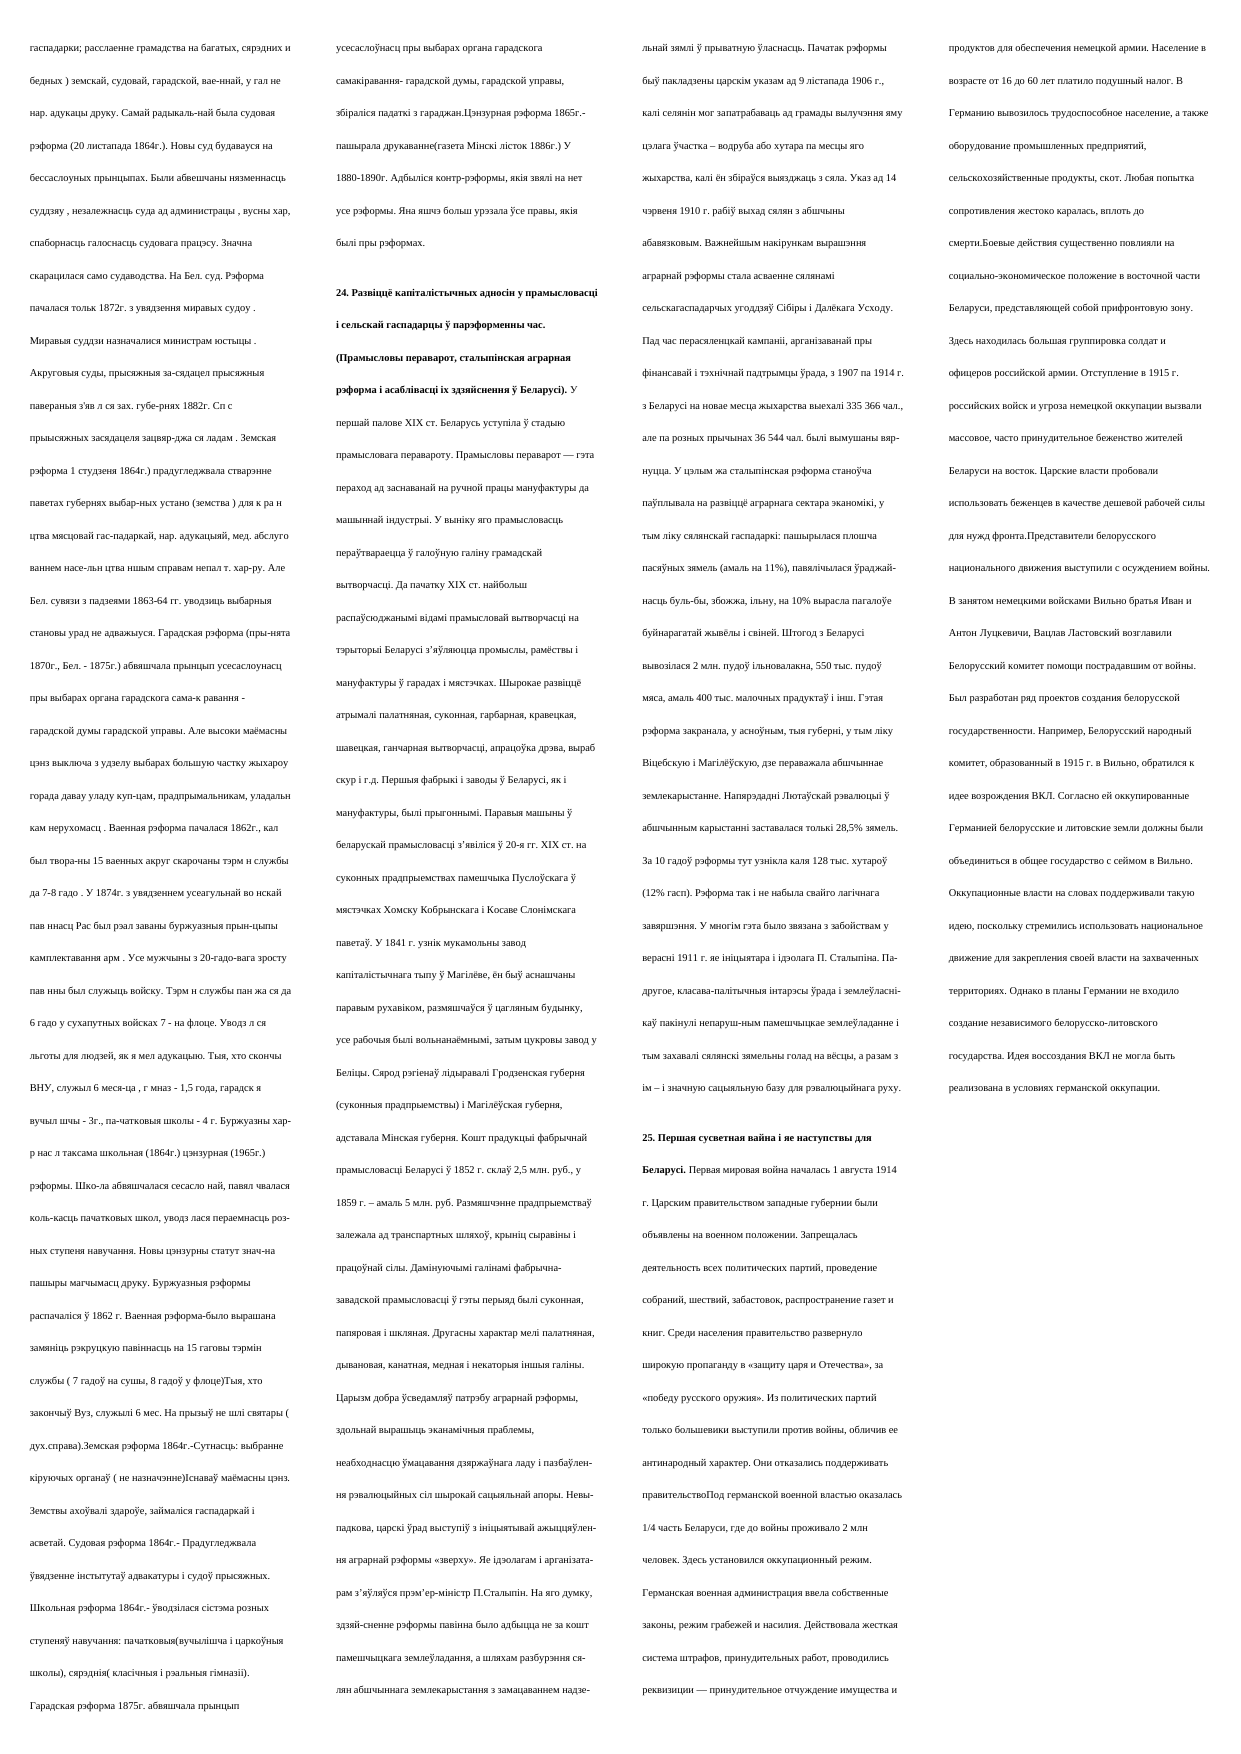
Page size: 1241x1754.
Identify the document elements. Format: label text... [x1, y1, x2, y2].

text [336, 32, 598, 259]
text 24. Развіццё капіталістычных адносін у прамысловасці і сельскай гаспадарцы ў парэформенны час. (Прамысловы пераварот, сталыпінская аграрная рэформа і асаблівасці іх здзяйснення ў Беларусі). У першай палове XIX ст. Беларусь уступіла ў стадыю прамысловага перавароту. Прамысловы пераварот — гэта пераход ад заснаванай на ручной працы мануфактуры да машыннай індустрыі. У выніку яго прамысловасць пераўтвараецца ў галоўную галіну грамадскай вытворчасці. Да пачатку XIX ст. найбольш распаўсюджанымі відамі прамысловай вытворчасці на тэрыторыі Беларусі з’яўляюцца промыслы, рамёствы і мануфактуры ў гарадах і мястэчках. Шырокае развіццё атрымалі палатняная, суконная, гарбарная, кравецкая, шавецкая, ганчарная вытворчасці, апрацоўка дрэва, выраб скур і г.д. Першыя фабрыкі і заводы ў Беларусі, як і мануфактуры, былі прыгоннымі. Паравыя машыны ў беларускай прамысловасці з’явіліся ў 20-я гг. XIX ст. на суконных прадпрыемствах памешчыка Пуслоўскага ў мястэчках Хомску Кобрынскага і Косаве Слонімскага паветаў. У 1841 г. узнік мукамольны завод капіталістычнага тыпу ў Магілёве, ён быў аснашчаны паравым рухавіком, размяшчаўся ў цагляным будынку, усе рабочыя былі вольнанаёмнымі, затым цукровы завод у Беліцы. Сярод рэгіенаў лідыравалі Гродзенская губерня (суконныя прадпрыемствы) і Магілёўская губерня, адставала Мінская губерня. Кошт прадукцыі фабрычнай прамысловасці Беларусі ў 1852 г. склаў 2,5 млн. руб., у 1859 г. – амаль 5 млн. руб. Размяшчэнне прадпрыемстваў залежала ад транспартных шляхоў, крыніц сыравіны і працоўнай сілы. Дамінуючымі галінамі фабрычна-завадской прамысловасці ў гэты перыяд былі суконная, папяровая і шкляная. Другасны характар мелі палатняная, дывановая, канатная, медная і некаторыя іншыя галіны. Царызм добра ўсведамляў патрэбу аграрнай рэформы, здо­ль­най вырашыць эканамічныя праблемы, неабходнасцю ўмацавання дзяр­жаў­на­га ладу i паз­баў­лен­ня рэвалюцыйных сiл шырокай са­цы­я­ль­най апо­ры. Не­вы­пад­ко­ва, царскі ўрад выс­ту­піў з ініцыятывай ажыц­цяў­лен­ня аг­рар­най рэ­фор­мы ­«зверху». Яе ідэ­о­ла­гам і ар­га­ні­за­та­рам з’яў­ляў­ся прэм’ер-мі­ністр П.Сталыпiн. На яго думку, здзяй-­с­нен­не рэ­фор­мы павiнна было ад­быц­ца не за кошт па­меш­чыц­ка­га зем­леў­ла­дан­ня, а шляхам раз­бу­рэн­ня ся­лян­ аб­ш­чын­на­га зем­ле­ка­рыс­тан­ня з замацаваннем надзе­ль­най зямлi ў пры­ват­ную ўласнасць. Пачатак рэформы быў пакладзены царскiм указам ад 9 лiстапада 1906 г., калі селянін мог за­пат­ра­ба­ваць ад грамады вылучэння яму цэ­ла­га ўчастка – водруба або ху­та­ра па месцы яго жыхарства, калi ён збiраўся выязджаць з сяла. Указ ад 14 чэрвеня 1910 г. рабiў выхад сялян з абшчыны абавязковым. Важнейшым накірункам вырашэння аграрнай рэформы стала ас­ва­ен­не ся­ля­на­мі сельскагаспадарчых угоддзяў Сібіры і Далёкага Усхо­ду. Пад час пе­ра­ся­лен­ц­кай кампаніі, арганізаванай пры фінансавай і тэх­ніч­най падтрымцы ўра­да, з 1907 па 1914 г. з Беларусi на новае мес­ца жы­хар­с­т­ва вы­е­ха­лі 335 366 чал., але па розных пры­чы­нах 36 544 чал. былi вымушаны вяр­нуц­ца. У цэлым жа сталыпiнская рэформа станоўча паўплывала на развiц­цё аграрнага сектара эканомікі, у тым ліку сялянскай гаспадаркi: па­шы­ры­ла­ся плошча пасяўных зямель (амаль на 11%), павялiчылася ўрад­жай­насць буль-бы, збожжа, iльну, на 10% вырасла па­га­лоўе буйна­ра­га­тай жывёлы i свiней. Штогод з Беларусi вывозiлася 2 млн. пудоў iльновалакна, 550 тыс. пудоў мяса, амаль 400 тыс. малочных прадук­таў i iнш. Гэ­тая рэформа закранала, у асноўным, тыя губернi, у тым ліку Вiцебскую і Магiлёўскую, дзе пе­ра­ва­жа­ла абшчыннае землекарыстанне. Напя­рэ­даднi Лютаўскай рэвалюцыi ў абшчынным карыстанні заставалася толькi 28,5% зямель. За 10 гадоў рэформы тут узнiкла каля 128 тыс. ху­та­роў (12% гасп). Рэформа так i не набыла свайго лагiчнага завяршэння. У многiм гэта было звязана з забойствам у верасні 1911 г. яе ініцы­я­та­ра і ідэолага П. Сталыпiна. Па-другое, класава-палітычныя ін­та­рэ­сы ўрада і зем­леў­лас­ні­каў пакінулі непаруш-ным памешчыцкае зем­леў­ла­дан­не і тым захавалі сялянскi зямельны голад на вёсцы, а ра­зам з iм – i значную са­цы­яльную базу для рэвалюцыйнага руху. [336, 276, 598, 1706]
text 24. Развіццё капіталістычных адносін у прамысловасці і сельскай гаспадарцы ў парэформенны час. (Прамысловы пераварот, сталыпінская аграрная рэформа і асаблівасці іх здзяйснення ў Беларусі). У першай палове XIX ст. Беларусь уступіла ў стадыю прамысловага перавароту. Прамысловы пераварот — гэта пераход ад заснаванай на ручной працы мануфактуры да машыннай індустрыі. У выніку яго прамысловасць пераўтвараецца ў галоўную галіну грамадскай вытворчасці. Да пачатку XIX ст. найбольш распаўсюджанымі відамі прамысловай вытворчасці на тэрыторыі Беларусі з’яўляюцца промыслы, рамёствы і мануфактуры ў гарадах і мястэчках. Шырокае развіццё атрымалі палатняная, суконная, гарбарная, кравецкая, шавецкая, ганчарная вытворчасці, апрацоўка дрэва, выраб скур і г.д. Першыя фабрыкі і заводы ў Беларусі, як і мануфактуры, былі прыгоннымі. Паравыя машыны ў беларускай прамысловасці з’явіліся ў 20-я гг. XIX ст. на суконных прадпрыемствах памешчыка Пуслоўскага ў мястэчках Хомску Кобрынскага і Косаве Слонімскага паветаў. У 1841 г. узнік мукамольны завод капіталістычнага тыпу ў Магілёве, ён быў аснашчаны паравым рухавіком, размяшчаўся ў цагляным будынку, усе рабочыя былі вольнанаёмнымі, затым цукровы завод у Беліцы. Сярод рэгіенаў лідыравалі Гродзенская губерня (суконныя прадпрыемствы) і Магілёўская губерня, адставала Мінская губерня. Кошт прадукцыі фабрычнай прамысловасці Беларусі ў 1852 г. склаў 2,5 млн. руб., у 1859 г. – амаль 5 млн. руб. Размяшчэнне прадпрыемстваў залежала ад транспартных шляхоў, крыніц сыравіны і працоўнай сілы. Дамінуючымі галінамі фабрычна-завадской прамысловасці ў гэты перыяд былі суконная, папяровая і шкляная. Другасны характар мелі палатняная, дывановая, канатная, медная і некаторыя іншыя галіны. Царызм добра ўсведамляў патрэбу аграрнай рэформы, здо­ль­най вырашыць эканамічныя праблемы, неабходнасцю ўмацавання дзяр­жаў­на­га ладу i паз­баў­лен­ня рэвалюцыйных сiл шырокай са­цы­я­ль­най апо­ры. Не­вы­пад­ко­ва, царскі ўрад выс­ту­піў з ініцыятывай ажыц­цяў­лен­ня аг­рар­най рэ­фор­мы ­«зверху». Яе ідэ­о­ла­гам і ар­га­ні­за­та­рам з’яў­ляў­ся прэм’ер-мі­ністр П.Сталыпiн. На яго думку, здзяй-­с­нен­не рэ­фор­мы павiнна было ад­быц­ца не за кошт па­меш­чыц­ка­га зем­леў­ла­дан­ня, а шляхам раз­бу­рэн­ня ся­лян­ аб­ш­чын­на­га зем­ле­ка­рыс­тан­ня з замацаваннем надзе­ль­най зямлi ў пры­ват­ную ўласнасць. Пачатак рэформы быў пакладзены царскiм указам ад 9 лiстапада 1906 г., калі селянін мог за­пат­ра­ба­ваць ад грамады вылучэння яму цэ­ла­га ўчастка – водруба або ху­та­ра па месцы яго жыхарства, калi ён збiраўся выязджаць з сяла. Указ ад 14 чэрвеня 1910 г. рабiў выхад сялян з абшчыны абавязковым. Важнейшым накірункам вырашэння аграрнай рэформы стала ас­ва­ен­не ся­ля­на­мі сельскагаспадарчых угоддзяў Сібіры і Далёкага Усхо­ду. Пад час пе­ра­ся­лен­ц­кай кампаніі, арганізаванай пры фінансавай і тэх­ніч­най падтрымцы ўра­да, з 1907 па 1914 г. з Беларусi на новае мес­ца жы­хар­с­т­ва вы­е­ха­лі 335 366 чал., але па розных пры­чы­нах 36 544 чал. былi вымушаны вяр­нуц­ца. У цэлым жа сталыпiнская рэформа станоўча паўплывала на развiц­цё аграрнага сектара эканомікі, у тым ліку сялянскай гаспадаркi: па­шы­ры­ла­ся плошча пасяўных зямель (амаль на 11%), павялiчылася ўрад­жай­насць буль-бы, збожжа, iльну, на 10% вырасла па­га­лоўе буйна­ра­га­тай жывёлы i свiней. Штогод з Беларусi вывозiлася 2 млн. пудоў iльновалакна, 550 тыс. пудоў мяса, амаль 400 тыс. малочных прадук­таў i iнш. Гэ­тая рэформа закранала, у асноўным, тыя губернi, у тым ліку Вiцебскую і Магiлёўскую, дзе пе­ра­ва­жа­ла абшчыннае землекарыстанне. Напя­рэ­даднi Лютаўскай рэвалюцыi ў абшчынным карыстанні заставалася толькi 28,5% зямель. За 10 гадоў рэформы тут узнiкла каля 128 тыс. ху­та­роў (12% гасп). Рэформа так i не набыла свайго лагiчнага завяршэння. У многiм гэта было звязана з забойствам у верасні 1911 г. яе ініцы­я­та­ра і ідэолага П. Сталыпiна. Па-другое, класава-палітычныя ін­та­рэ­сы ўрада і зем­леў­лас­ні­каў пакінулі непаруш-ным памешчыцкае зем­леў­ла­дан­не і тым захавалі сялянскi зямельны голад на вёсцы, а ра­зам з iм – i значную са­цы­яльную базу для рэвалюцыйнага руху. [642, 32, 904, 1104]
